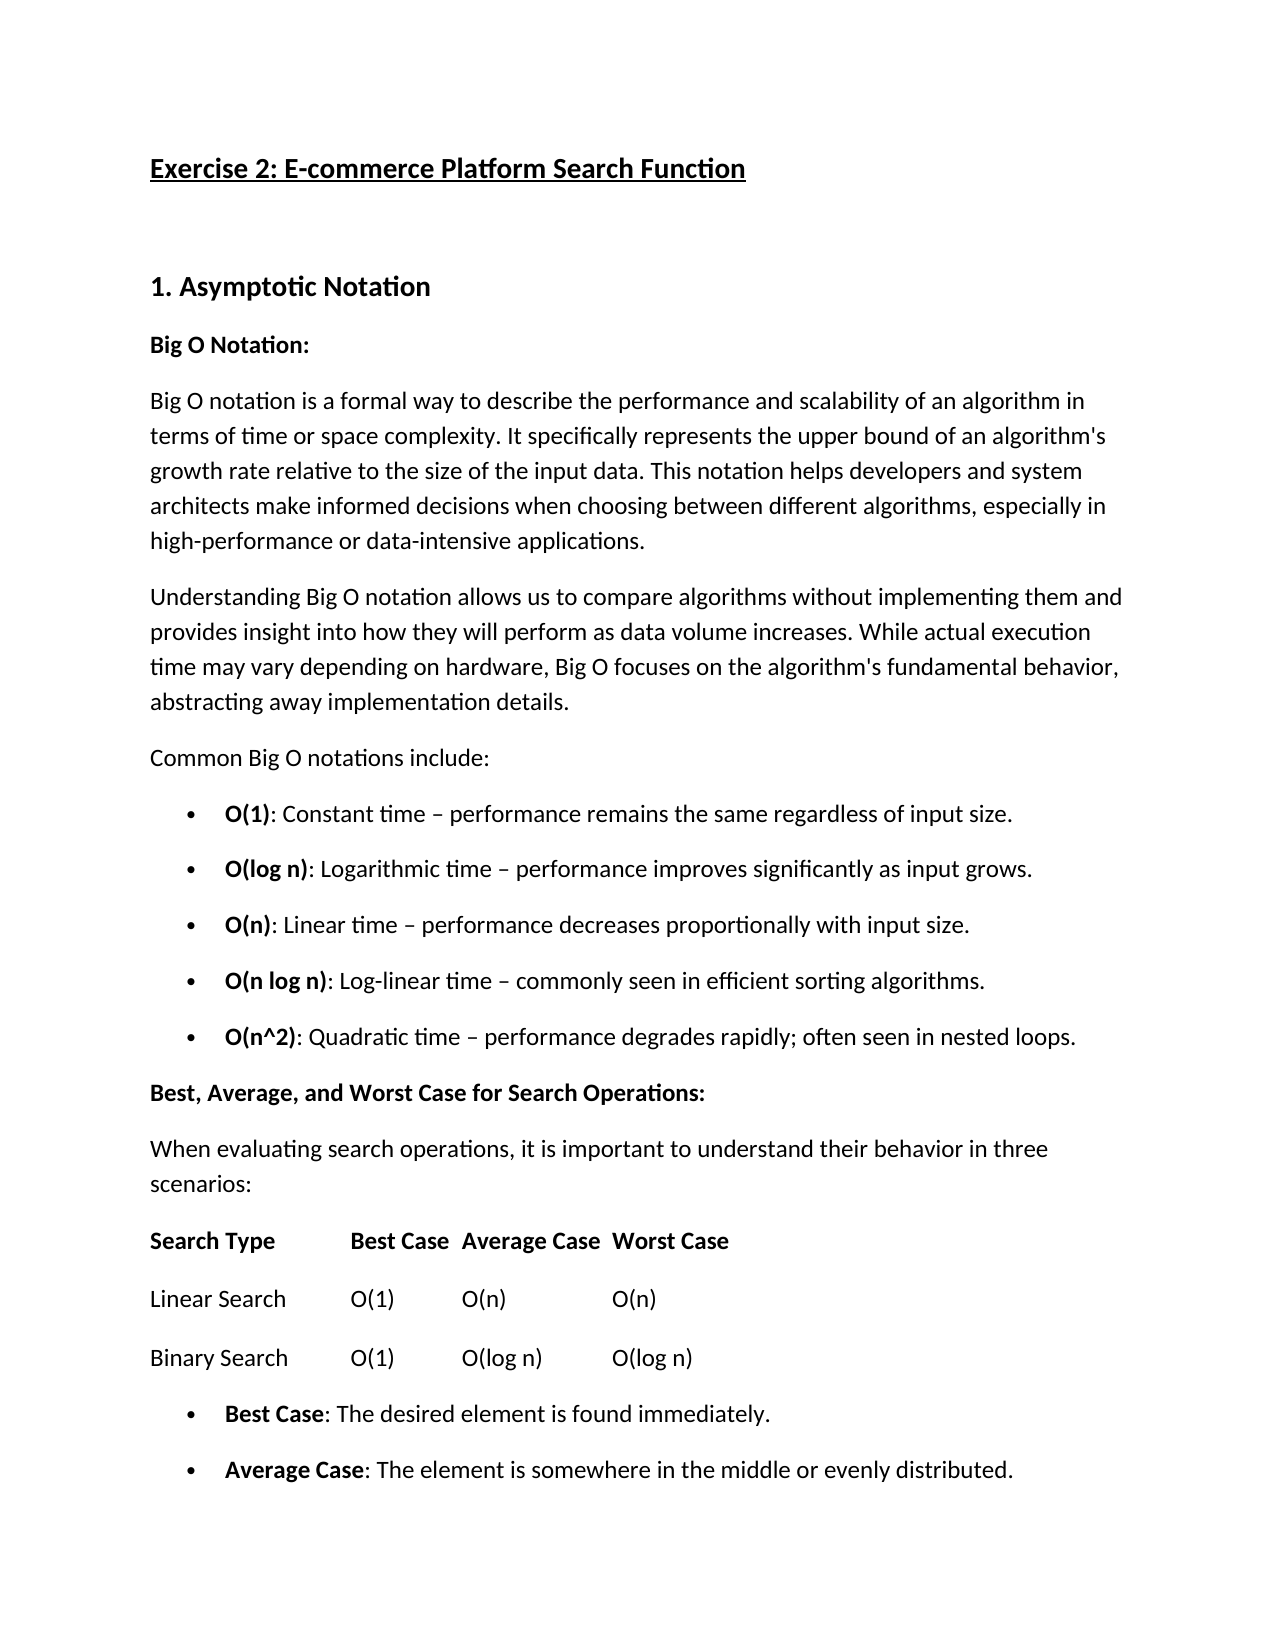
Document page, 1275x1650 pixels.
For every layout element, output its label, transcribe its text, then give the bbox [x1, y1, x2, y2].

list O(1): Constant time – performance remains the same regardless of input size. [187, 798, 1125, 828]
table_cell Binary Search [149, 1340, 349, 1398]
list O(n log n): Log-linear time – commonly seen in efficient sorting algorithms. [187, 965, 1125, 996]
table_cell O(log n) [460, 1340, 610, 1398]
text Best, Average, and Worst Case for Search Operations: [150, 1077, 1125, 1107]
table_header Average Case [460, 1224, 610, 1282]
list Average Case: The element is somewhere in the middle or evenly distributed. [187, 1454, 1125, 1485]
list O(n): Linear time – performance decreases proportionally with input size. [187, 909, 1125, 940]
list O(log n): Logarithmic time – performance improves significantly as input grows. [187, 853, 1125, 884]
text Big O notation is a formal way to describe the performance and scalability of an algorithm in terms of time or space complexity. It specifically represents the upper bound of an algorithm's growth rate relative to the size of the input data. This notation helps developers and system architects make informed decisions when choosing between different algorithms, especially in high-performance or data-intensive applications. [150, 385, 1125, 556]
table_header Worst Case [610, 1224, 912, 1282]
table_cell Linear Search [149, 1282, 349, 1340]
text Understanding Big O notation allows us to compare algorithms without implementing them and provides insight into how they will perform as data volume increases. While actual execution time may vary depending on hardware, Big O focuses on the algorithm's fundamental behavior, abstracting away implementation details. [150, 581, 1125, 717]
text Common Big O notations include: [150, 742, 1125, 772]
text 1. Asymptotic Notation [150, 268, 1125, 303]
table_header Search Type [149, 1224, 349, 1282]
text When evaluating search operations, it is important to understand their behavior in three scenarios: [150, 1133, 1125, 1198]
table_cell O(n) [460, 1282, 610, 1340]
list Best Case: The desired element is found immediately. [187, 1398, 1125, 1429]
table_cell O(log n) [610, 1340, 912, 1398]
table_cell O(1) [349, 1340, 460, 1398]
table_cell O(1) [349, 1282, 460, 1340]
text Big O Notation: [150, 329, 1125, 360]
text Exercise 2: E-commerce Platform Search Function [150, 150, 1125, 186]
table_cell O(n) [610, 1282, 912, 1340]
list O(n^2): Quadratic time – performance degrades rapidly; often seen in nested loops. [187, 1021, 1125, 1052]
table_header Best Case [349, 1224, 460, 1282]
